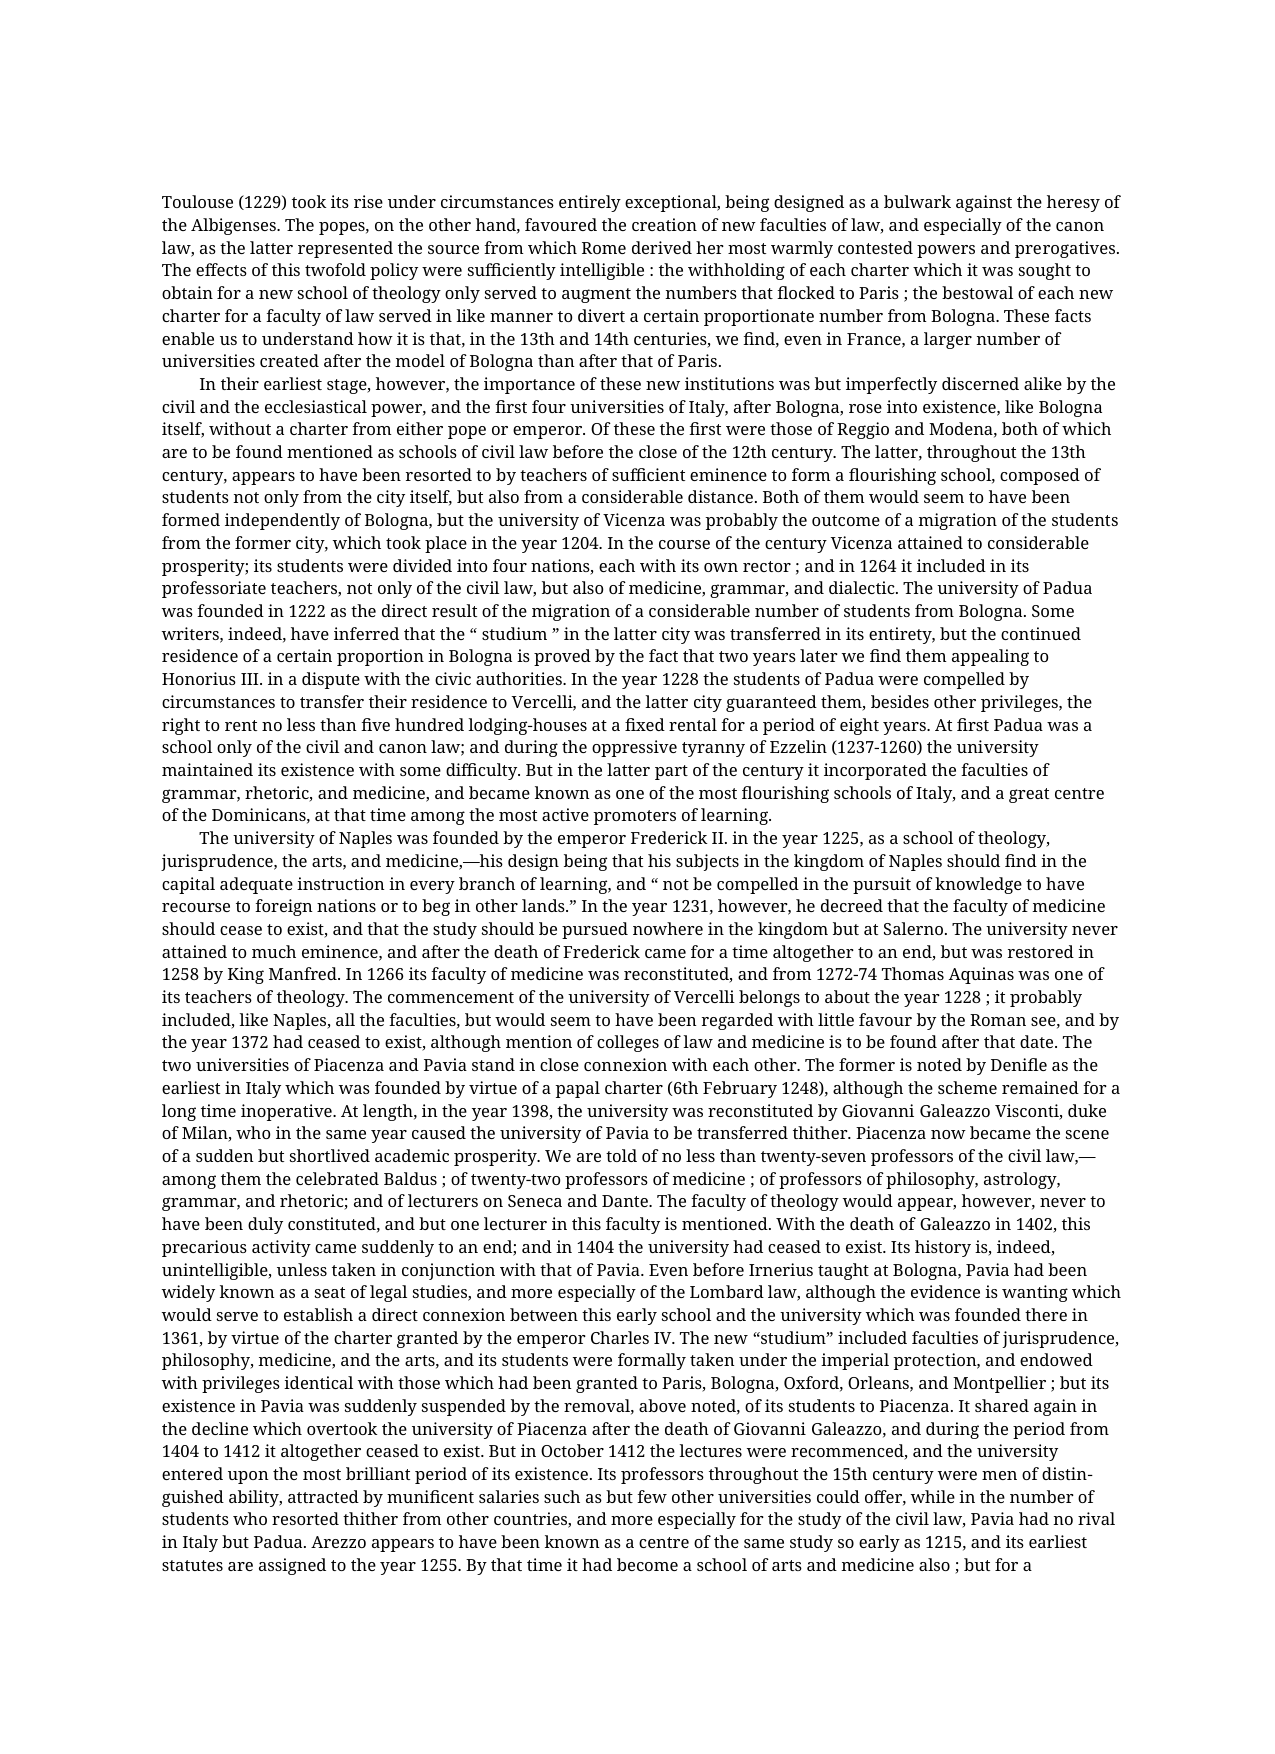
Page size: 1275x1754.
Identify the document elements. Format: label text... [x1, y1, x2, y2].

text In their earliest stage, however, the importance of these new institutions was but imperfectly discerned alike by the civil and the ecclesiastical power, and the first four universities of Italy, after Bologna, rose into existence, like Bologna itself, without a charter from either pope or emperor. Of these the first were those of Reggio and Modena, both of which are to be found mentioned as schools of civil law before the close of the 12th century. The latter, throughout the 13th century, appears to have been resorted to by teachers of sufficient eminence to form a flourishing school, composed of students not only from the city itself, but also from a considerable distance. Both of them would seem to have been formed independently of Bologna, but the university of Vicenza was probably the outcome of a migration of the students from the former city, which took place in the year 1204. In the course of the century Vicenza attained to considerable prosperity; its students were divided into four nations, each with its own rector ; and in 1264 it included in its professoriate teachers, not only of the civil law, but also of medicine, grammar, and dialectic. The university of Padua was founded in 1222 as the direct result of the migration of a considerable number of students from Bologna. Some writers, indeed, have inferred that the “ studium ” in the latter city was transferred in its entirety, but the continued residence of a certain proportion in Bologna is proved by the fact that two years later we find them appealing to Honorius III. in a dispute with the civic authorities. In the year 1228 the students of Padua were compelled by circumstances to transfer their residence to Vercelli, and the latter city guaranteed them, besides other privileges, the right to rent no less than five hundred lodging-houses at a fixed rental for a period of eight years. At first Padua was a school only of the civil and canon law; and during the oppressive tyranny of Ezzelin (1237-1260) the university maintained its existence with some difficulty. But in the latter part of the century it incorporated the faculties of grammar, rhetoric, and medicine, and became known as one of the most flourishing schools of Italy, and a great centre of the Dominicans, at that time among the most active promoters of learning. [162, 372, 1123, 827]
text Toulouse (1229) took its rise under circumstances entirely exceptional, being designed as a bulwark against the heresy of the Albigenses. The popes, on the other hand, favoured the creation of new faculties of law, and especially of the canon law, as the latter represented the source from which Rome derived her most warmly contested powers and prerogatives. The effects of this twofold policy were sufficiently intelligible : the withholding of each charter which it was sought to obtain for a new school of theology only served to augment the numbers that flocked to Paris ; the bestowal of each new charter for a faculty of law served in like manner to divert a certain proportionate number from Bologna. These facts enable us to understand how it is that, in the 13th and 14th centuries, we find, even in France, a larger number of universities created after the model of Bologna than after that of Paris. [162, 191, 1123, 372]
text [162, 827, 1123, 1576]
